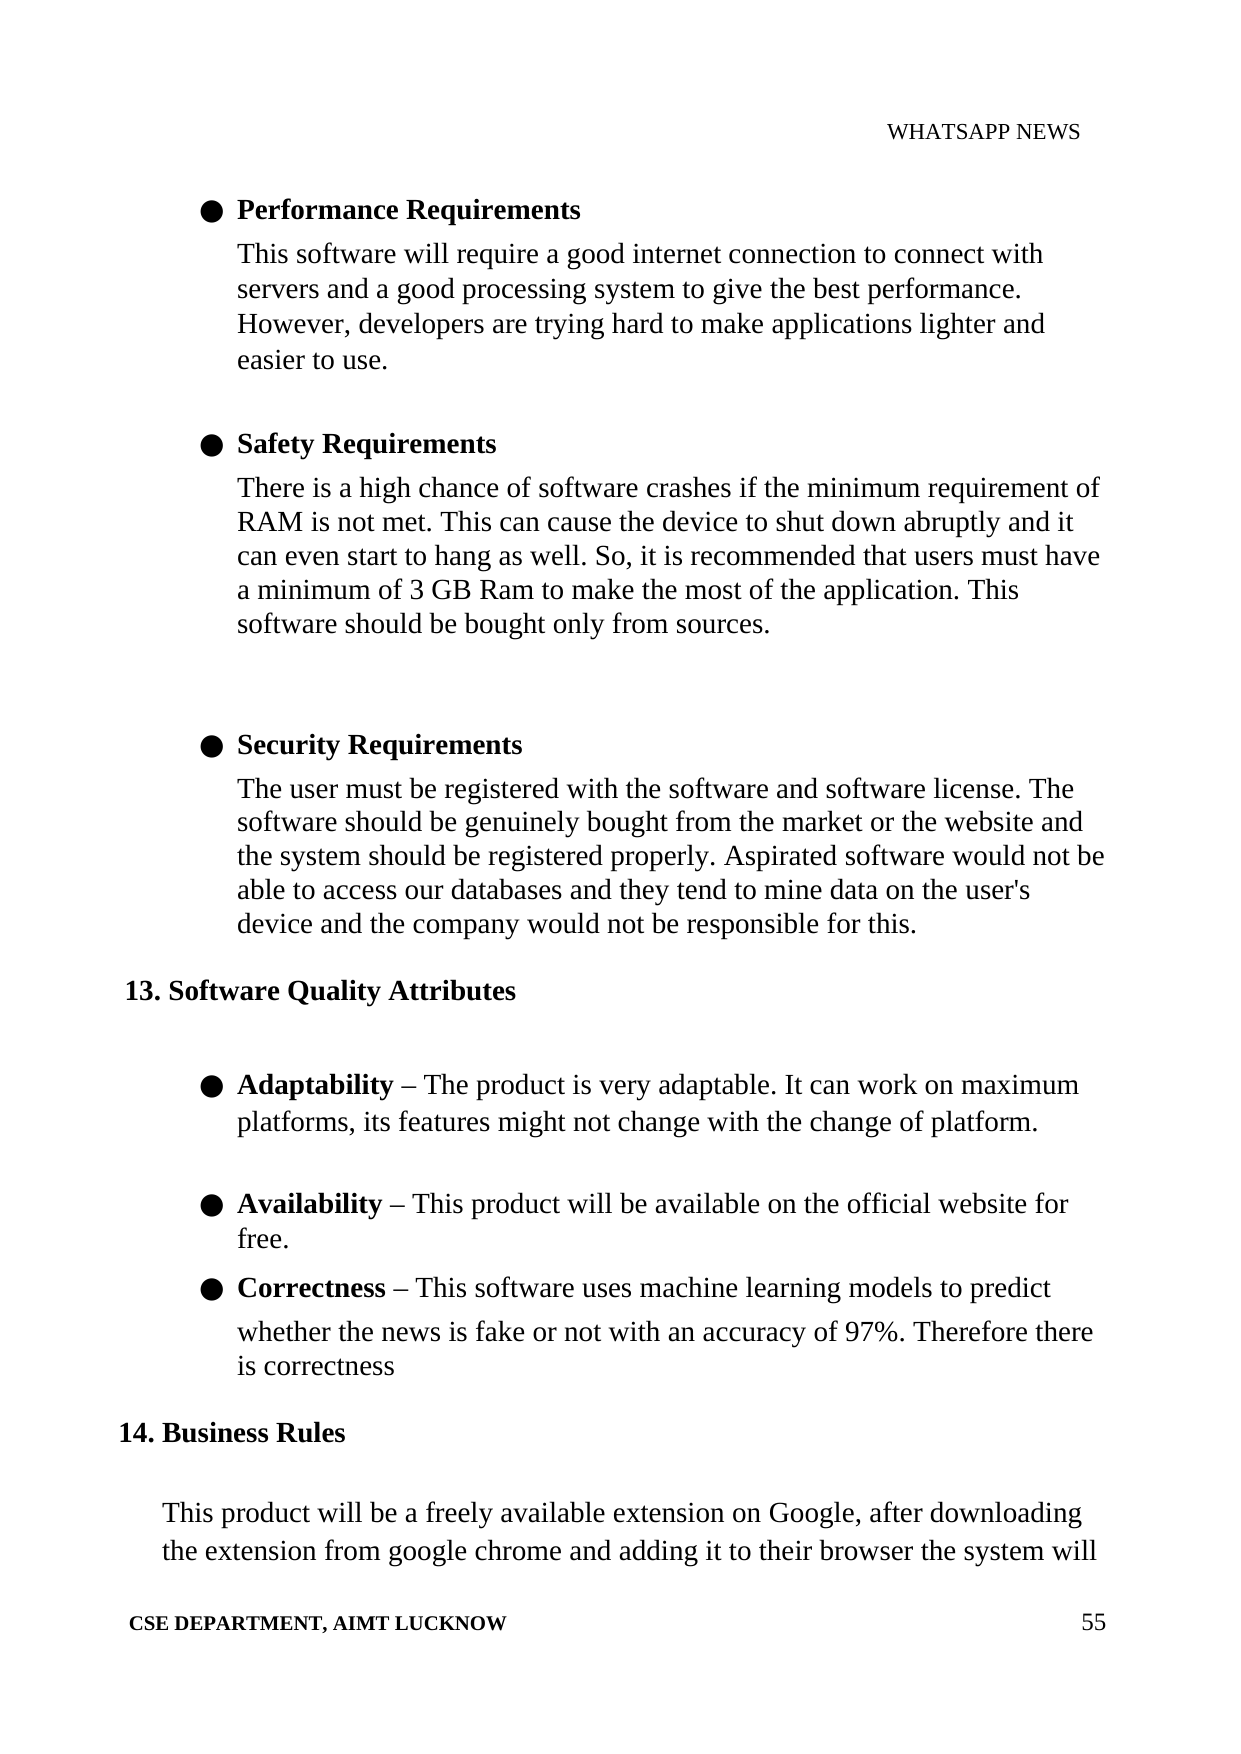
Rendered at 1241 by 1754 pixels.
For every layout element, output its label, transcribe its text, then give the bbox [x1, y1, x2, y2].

text This software will require a good internet connection to connect with servers and a good processing system to give the best performance. However, developers are trying hard to make applications lighter and easier to use. [237, 236, 1082, 375]
text 13. Software Quality Attributes [124, 973, 1122, 1007]
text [162, 1495, 1109, 1567]
text The user must be registered with the software and software license. The software should be genuinely bought from the market or the website and the system should be registered properly. Aspirated software would not be able to access our databases and they tend to mine data on the user's device and the company would not be responsible for this. [237, 771, 1112, 940]
list Performance Requirements [199, 176, 1122, 236]
text 14. Business Rules [118, 1415, 1105, 1449]
list Security Requirements [199, 711, 1122, 771]
list Adaptability – The product is very adaptable. It can work on maximum platforms, its features might not change with the change of platform. [199, 1049, 1095, 1137]
text There is a high chance of software crashes if the minimum requirement of RAM is not met. This can cause the device to shut down abruptly and it can even start to hang as well. So, it is recommended that users must have a minimum of 3 GB Ram to make the most of the application. This software should be bought only from sources. [237, 470, 1107, 639]
list Availability – This product will be available on the official website for free. [199, 1171, 1122, 1255]
list Correctness – This software uses machine learning models to predict whether the news is fake or not with an accuracy of 97%. Therefore there is correctness [199, 1255, 1105, 1382]
list Safety Requirements [199, 411, 1122, 470]
